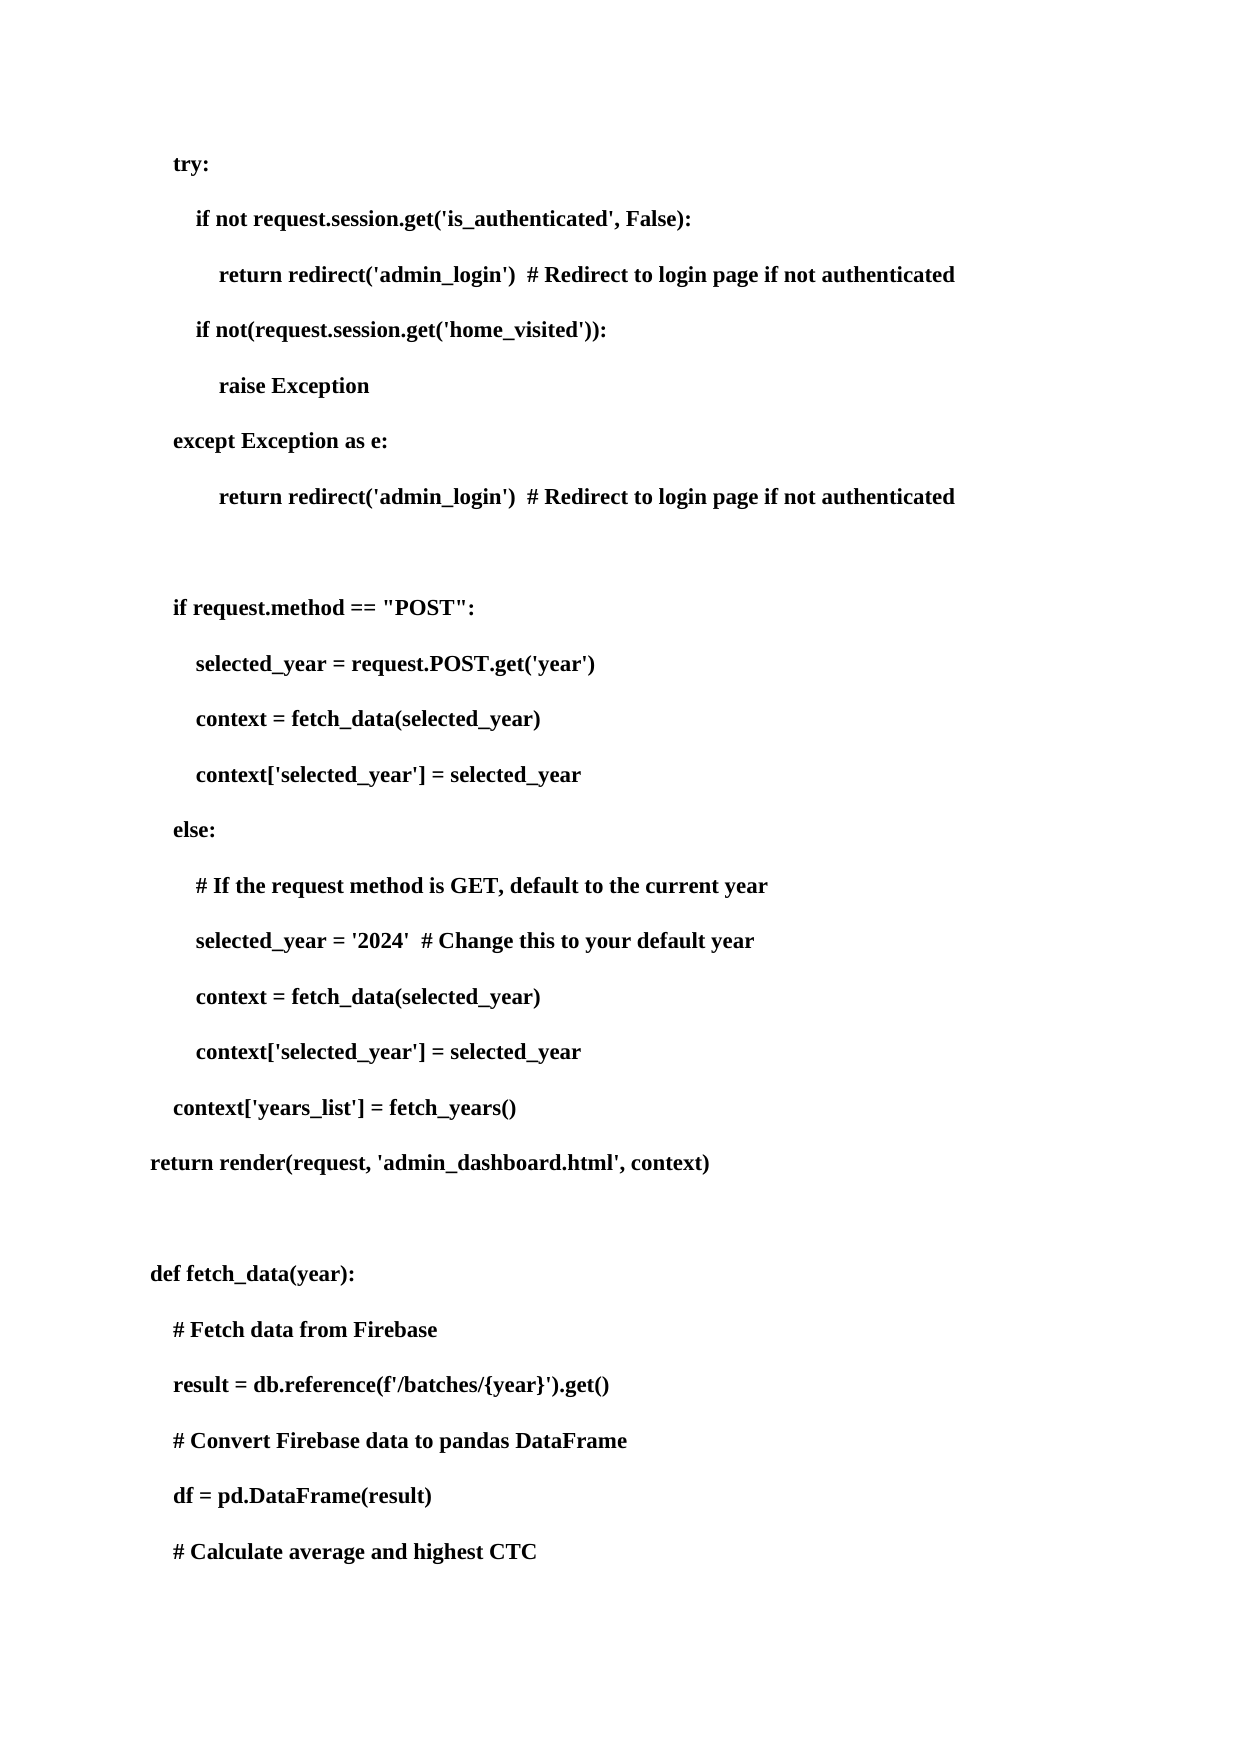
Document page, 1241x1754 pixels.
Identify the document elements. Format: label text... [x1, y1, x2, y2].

text return render(request, 'admin_dashboard.html', context) [150, 1149, 1090, 1176]
text df = pd.DataFrame(result) [150, 1482, 1090, 1509]
text if request.method == "POST": [150, 594, 1090, 621]
text raise Exception [150, 372, 1090, 398]
text # Calculate average and highest CTC [150, 1538, 1090, 1564]
text # If the request method is GET, default to the current year [150, 872, 1090, 898]
text context['selected_year'] = selected_year [150, 761, 1090, 787]
text return redirect('admin_login') # Redirect to login page if not authenticated [150, 483, 1090, 509]
text if not request.session.get('is_authenticated', False): [150, 206, 1090, 232]
text def fetch_data(year): [150, 1260, 1090, 1287]
text selected_year = request.POST.get('year') [150, 650, 1090, 676]
text # Fetch data from Firebase [150, 1316, 1090, 1342]
text except Exception as e: [150, 428, 1090, 454]
text else: [150, 816, 1090, 843]
text if not(request.session.get('home_visited')): [150, 317, 1090, 343]
text # Convert Firebase data to pandas DataFrame [150, 1427, 1090, 1453]
text context['years_list'] = fetch_years() [150, 1094, 1090, 1120]
text selected_year = '2024' # Change this to your default year [150, 927, 1090, 954]
text context['selected_year'] = selected_year [150, 1038, 1090, 1065]
text return redirect('admin_login') # Redirect to login page if not authenticated [150, 261, 1090, 287]
text context = fetch_data(selected_year) [150, 705, 1090, 732]
text result = db.reference(f'/batches/{year}').get() [150, 1371, 1090, 1398]
text try: [150, 150, 1090, 176]
text context = fetch_data(selected_year) [150, 983, 1090, 1009]
